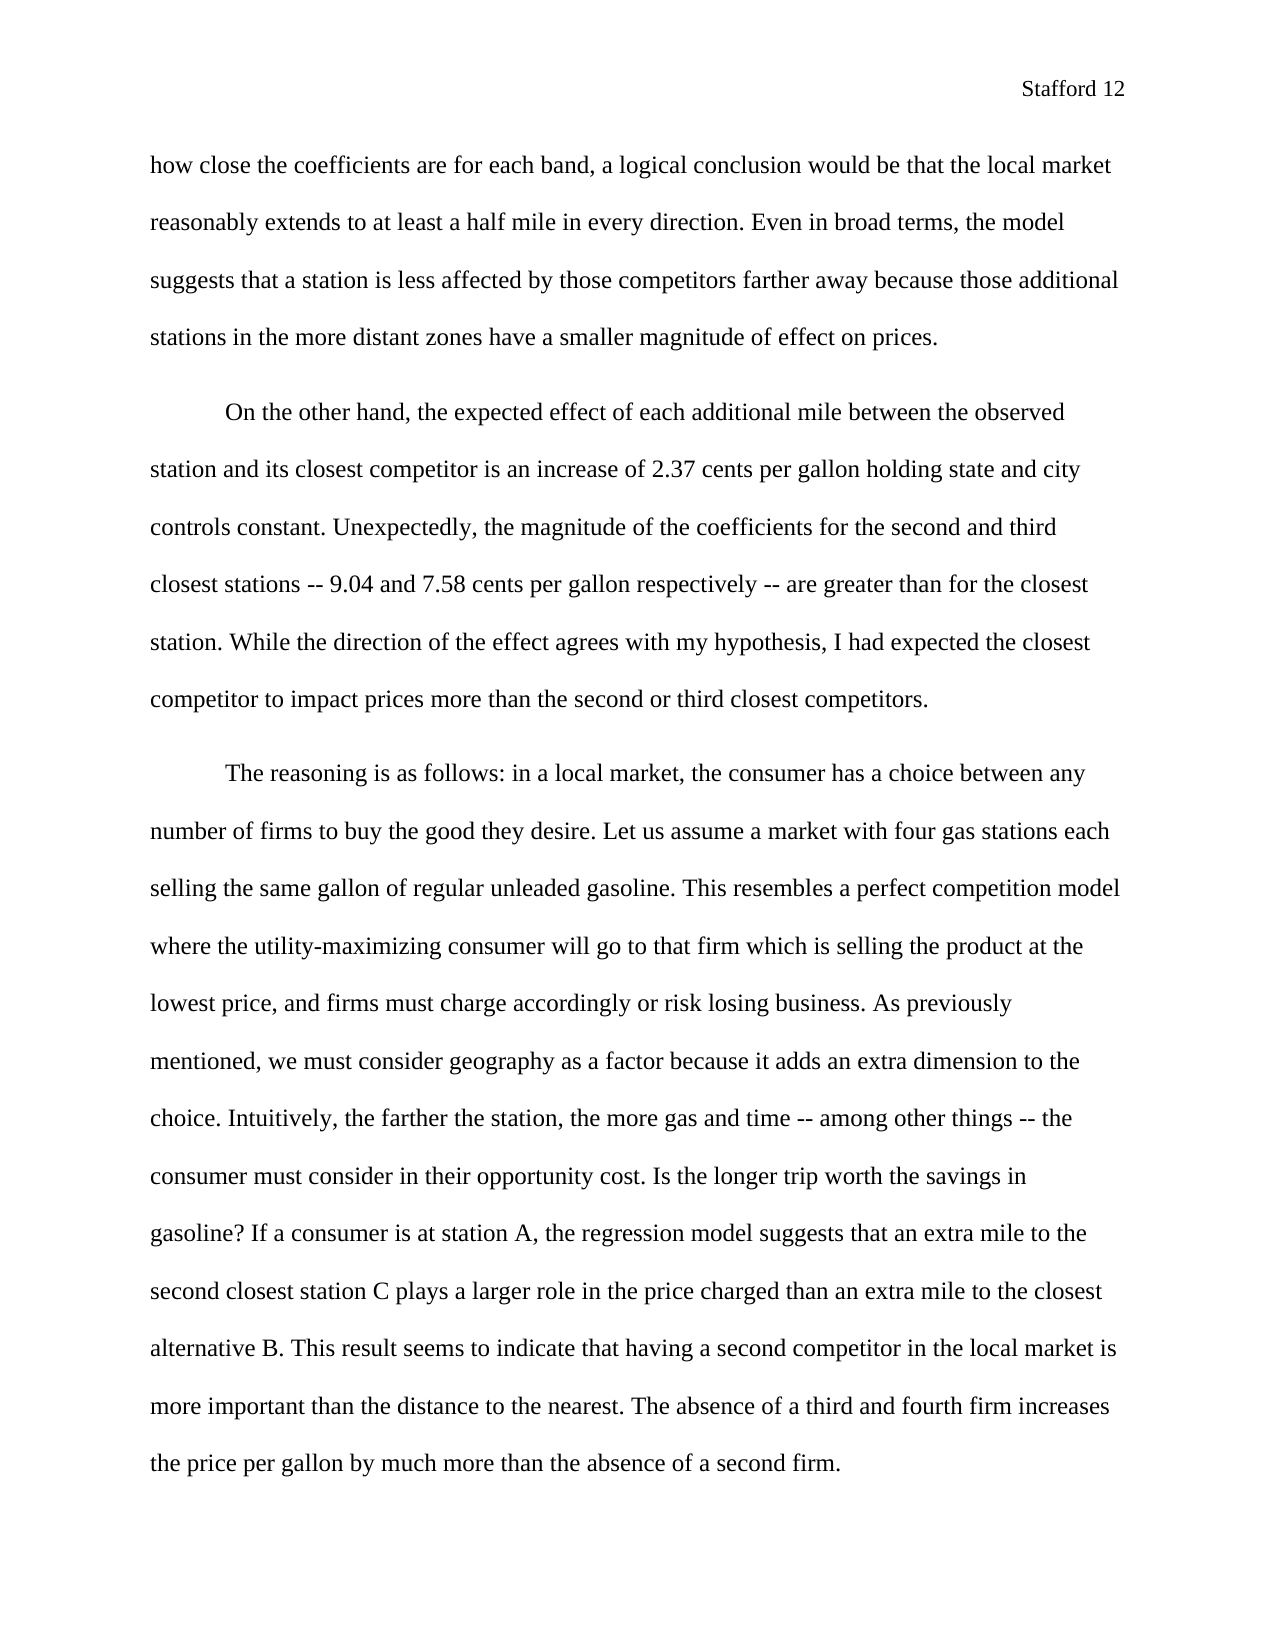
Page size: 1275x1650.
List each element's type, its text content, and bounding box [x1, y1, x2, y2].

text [150, 150, 1125, 351]
text On the other hand, the expected effect of each additional mile between the observed station and its closest competitor is an increase of 2.37 cents per gallon holding state and city controls constant. Unexpectedly, the magnitude of the coefficients for the second and third closest stations -- 9.04 and 7.58 cents per gallon respectively -- are greater than for the closest station. While the direction of the effect agrees with my hypothesis, I had expected the closest competitor to impact prices more than the second or third closest competitors. [150, 397, 1125, 713]
text The reasoning is as follows: in a local market, the consumer has a choice between any number of firms to buy the good they desire. Let us assume a market with four gas stations each selling the same gallon of regular unleaded gasoline. This resembles a perfect competition model where the utility-maximizing consumer will go to that firm which is selling the product at the lowest price, and firms must charge accordingly or risk losing business. As previously mentioned, we must consider geography as a factor because it adds an extra dimension to the choice. Intuitively, the farther the station, the more gas and time -- among other things -- the consumer must consider in their opportunity cost. Is the longer trip worth the savings in gasoline? If a consumer is at station A, the regression model suggests that an extra mile to the second closest station C plays a larger role in the price charged than an extra mile to the closest alternative B. This result seems to indicate that having a second competitor in the local market is more important than the distance to the nearest. The absence of a third and fourth firm increases the price per gallon by much more than the absence of a second firm. [150, 758, 1125, 1477]
